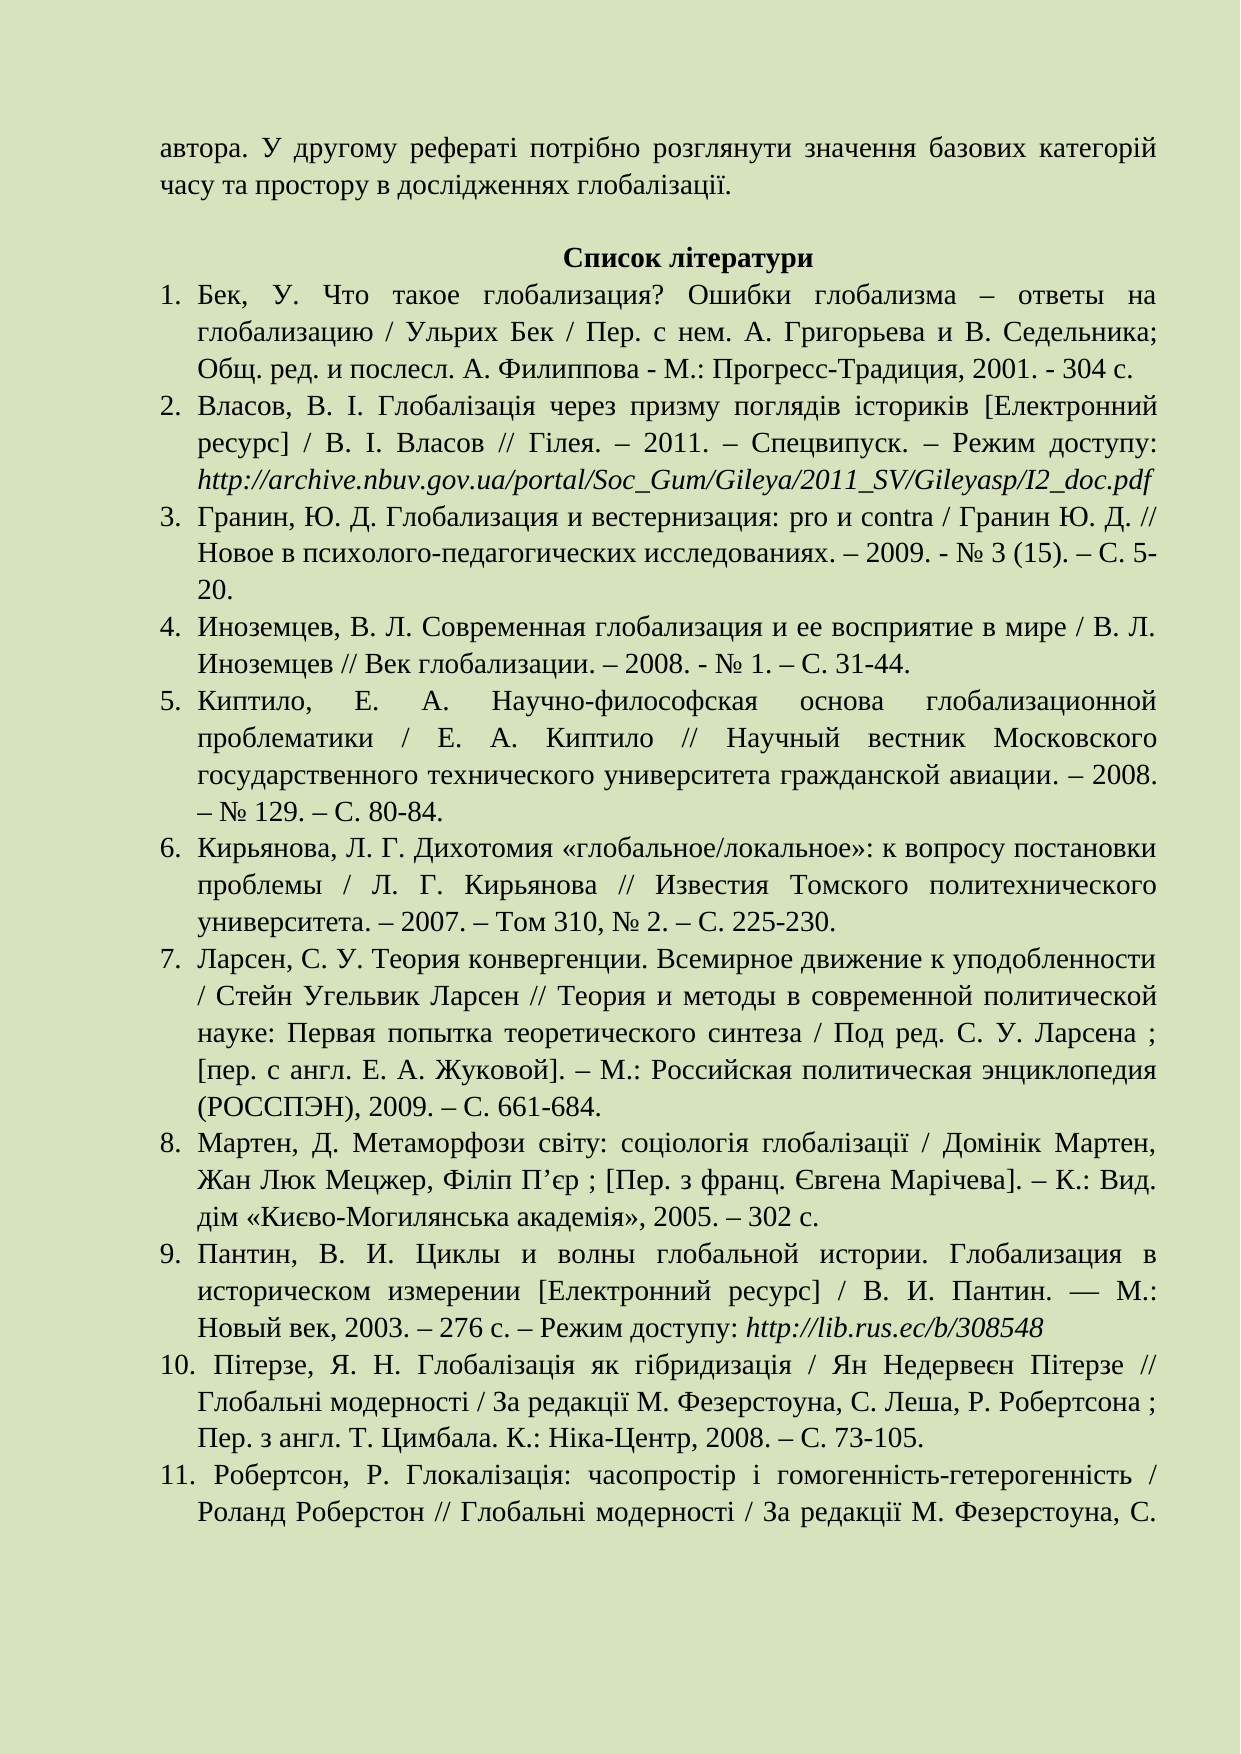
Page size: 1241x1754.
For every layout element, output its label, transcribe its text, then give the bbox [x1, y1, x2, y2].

list Иноземцев, В. Л. Современная глобализация и ее восприятие в мире / В. Л. Иноземцев // Век глобализации. – 2008. - № 1. – С. 31-44. [159, 609, 1157, 680]
list Бек, У. Что такое глобализация? Ошибки глобализма – ответы на глобализацию / Ульрих Бек / Пер. с нем. А. Григорьева и В. Седельника; Общ. ред. и послесл. А. Филиппова - М.: Прогресс-Традиция, 2001. - 304 с. [159, 277, 1157, 385]
text Список літератури [159, 241, 1157, 274]
list Киптило, Е. А. Научно-философская основа глобализационной проблематики / Е. А. Киптило // Научный вестник Московского государственного технического университета гражданской авиации. – 2008. – № 129. – С. 80-84. [159, 683, 1157, 827]
list Пантин, В. И. Циклы и волны глобальной истории. Глобализация в историческом измерении [Електронний ресурс] / В. И. Пантин. — М.: Новый век, 2003. – 276 с. – Режим доступу: http://lib.rus.ec/b/308548 [159, 1236, 1157, 1343]
list Ларсен, С. У. Теория конвергенции. Всемирное движение к уподобленности / Стейн Угельвик Ларсен // Теория и методы в современной политической науке: Первая попытка теоретического синтеза / Под ред. С. У. Ларсена ; [пер. с англ. Е. А. Жуковой]. – М.: Российская политическая энциклопедия (РОССПЭН), 2009. – С. 661-684. [159, 941, 1157, 1122]
list Кирьянова, Л. Г. Дихотомия «глобальное/локальное»: к вопросу постановки проблемы / Л. Г. Кирьянова // Известия Томского политехнического университета. – 2007. – Том 310, № 2. – С. 225-230. [159, 831, 1157, 938]
list Власов, В. І. Глобалізація через призму поглядів істориків [Електронний ресурс] / В. І. Власов // Гілея. – 2011. – Спецвипуск. – Режим доступу: http://archive.nbuv.gov.ua/portal/Soc_Gum/Gileya/2011_SV/Gileyasp/I2_doc.pdf [159, 388, 1157, 495]
list Мартен, Д. Метаморфози світу: соціологія глобалізації / Домінік Мартен, Жан Люк Мецжер, Філіп П’єр ; [Пер. з франц. Євгена Марічева]. – К.: Вид. дім «Києво-Могилянська академія», 2005. – 302 с. [159, 1126, 1157, 1233]
list Пітерзе, Я. Н. Глобалізація як гібридизація / Ян Недервеєн Пітерзе // Глобальні модерності / За редакції М. Фезерстоуна, С. Леша, Р. Робертсона ; Пер. з англ. Т. Цимбала. К.: Ніка-Центр, 2008. – С. 73-105. [159, 1347, 1157, 1454]
list Гранин, Ю. Д. Глобализация и вестернизация: pro и contra / Гранин Ю. Д. // Новое в психолого-педагогических исследованиях. – 2009. - № 3 (15). – С. 5-20. [159, 499, 1157, 606]
